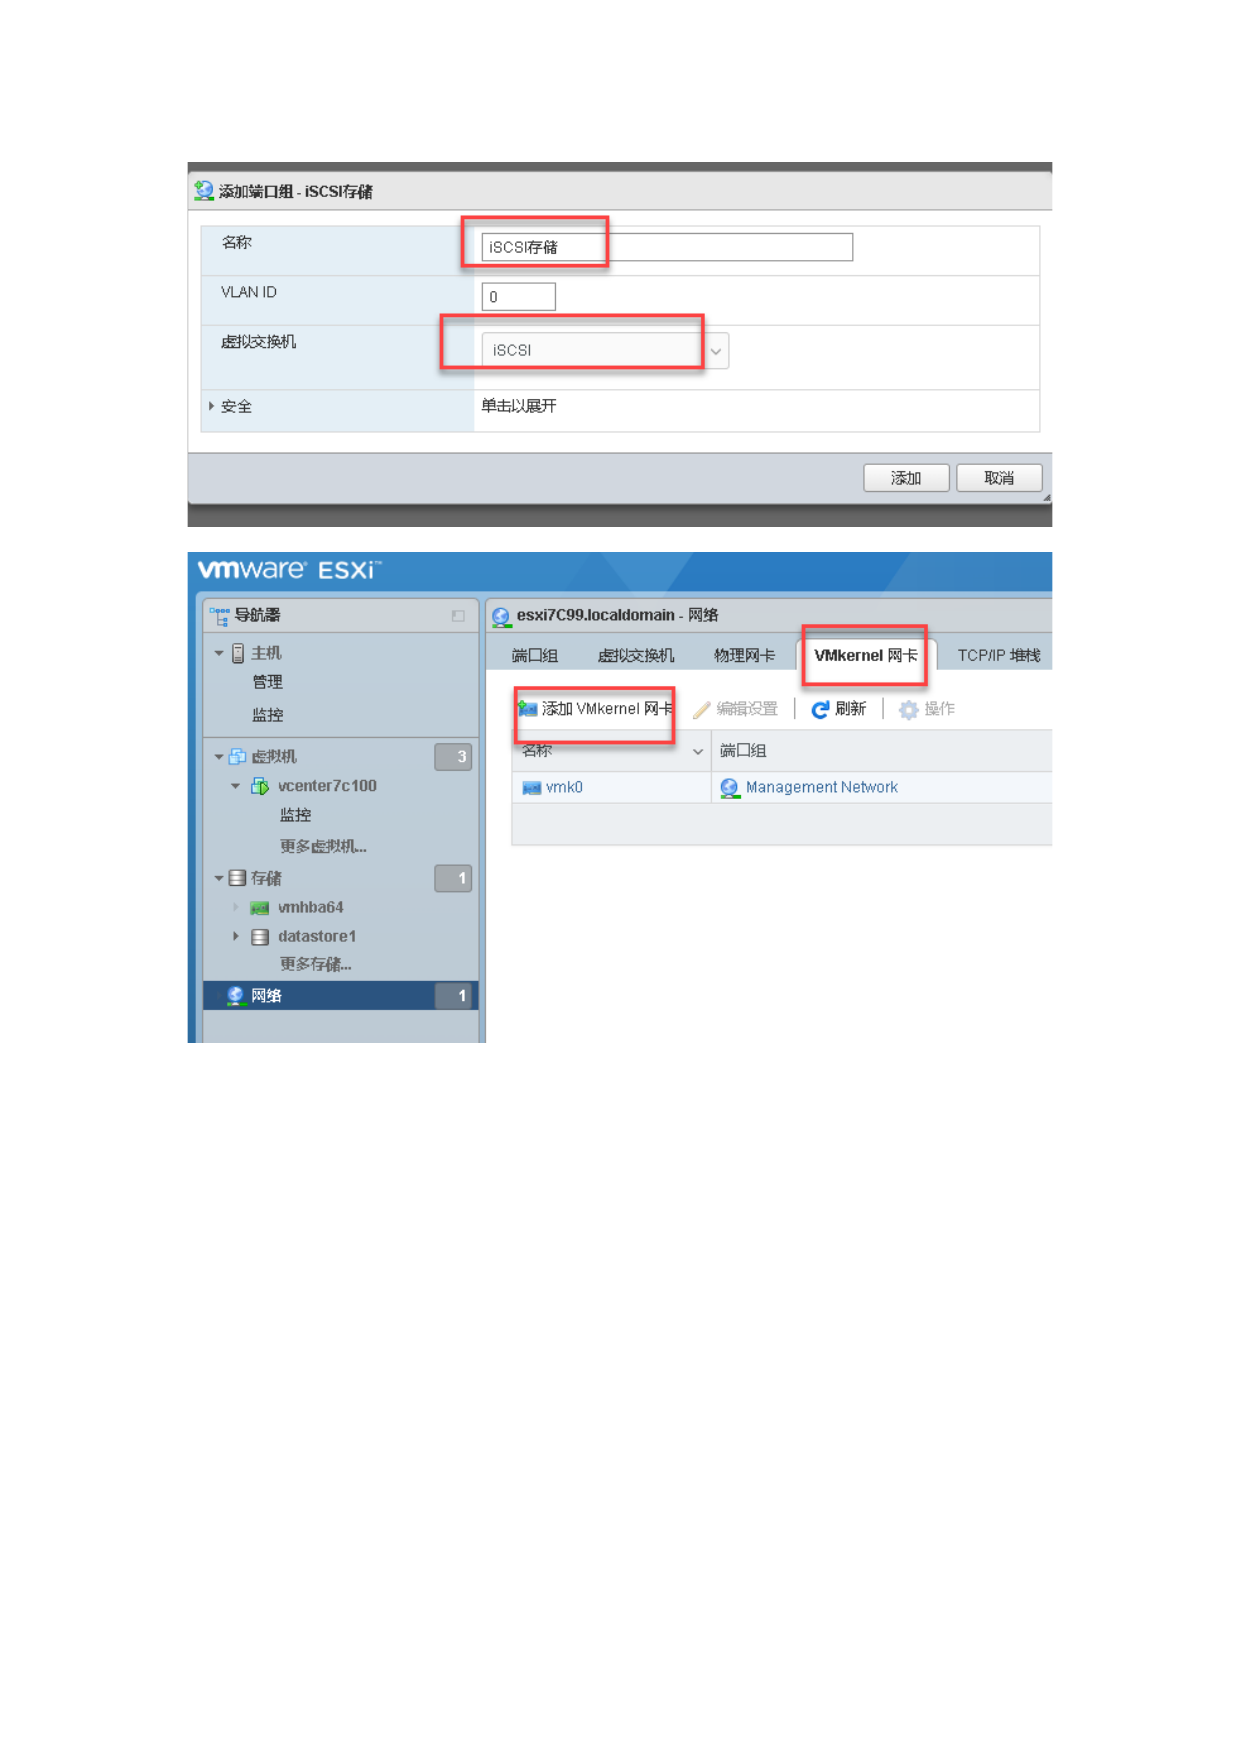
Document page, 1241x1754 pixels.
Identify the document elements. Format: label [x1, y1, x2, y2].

picture [187, 552, 1053, 1043]
picture [187, 162, 1053, 527]
